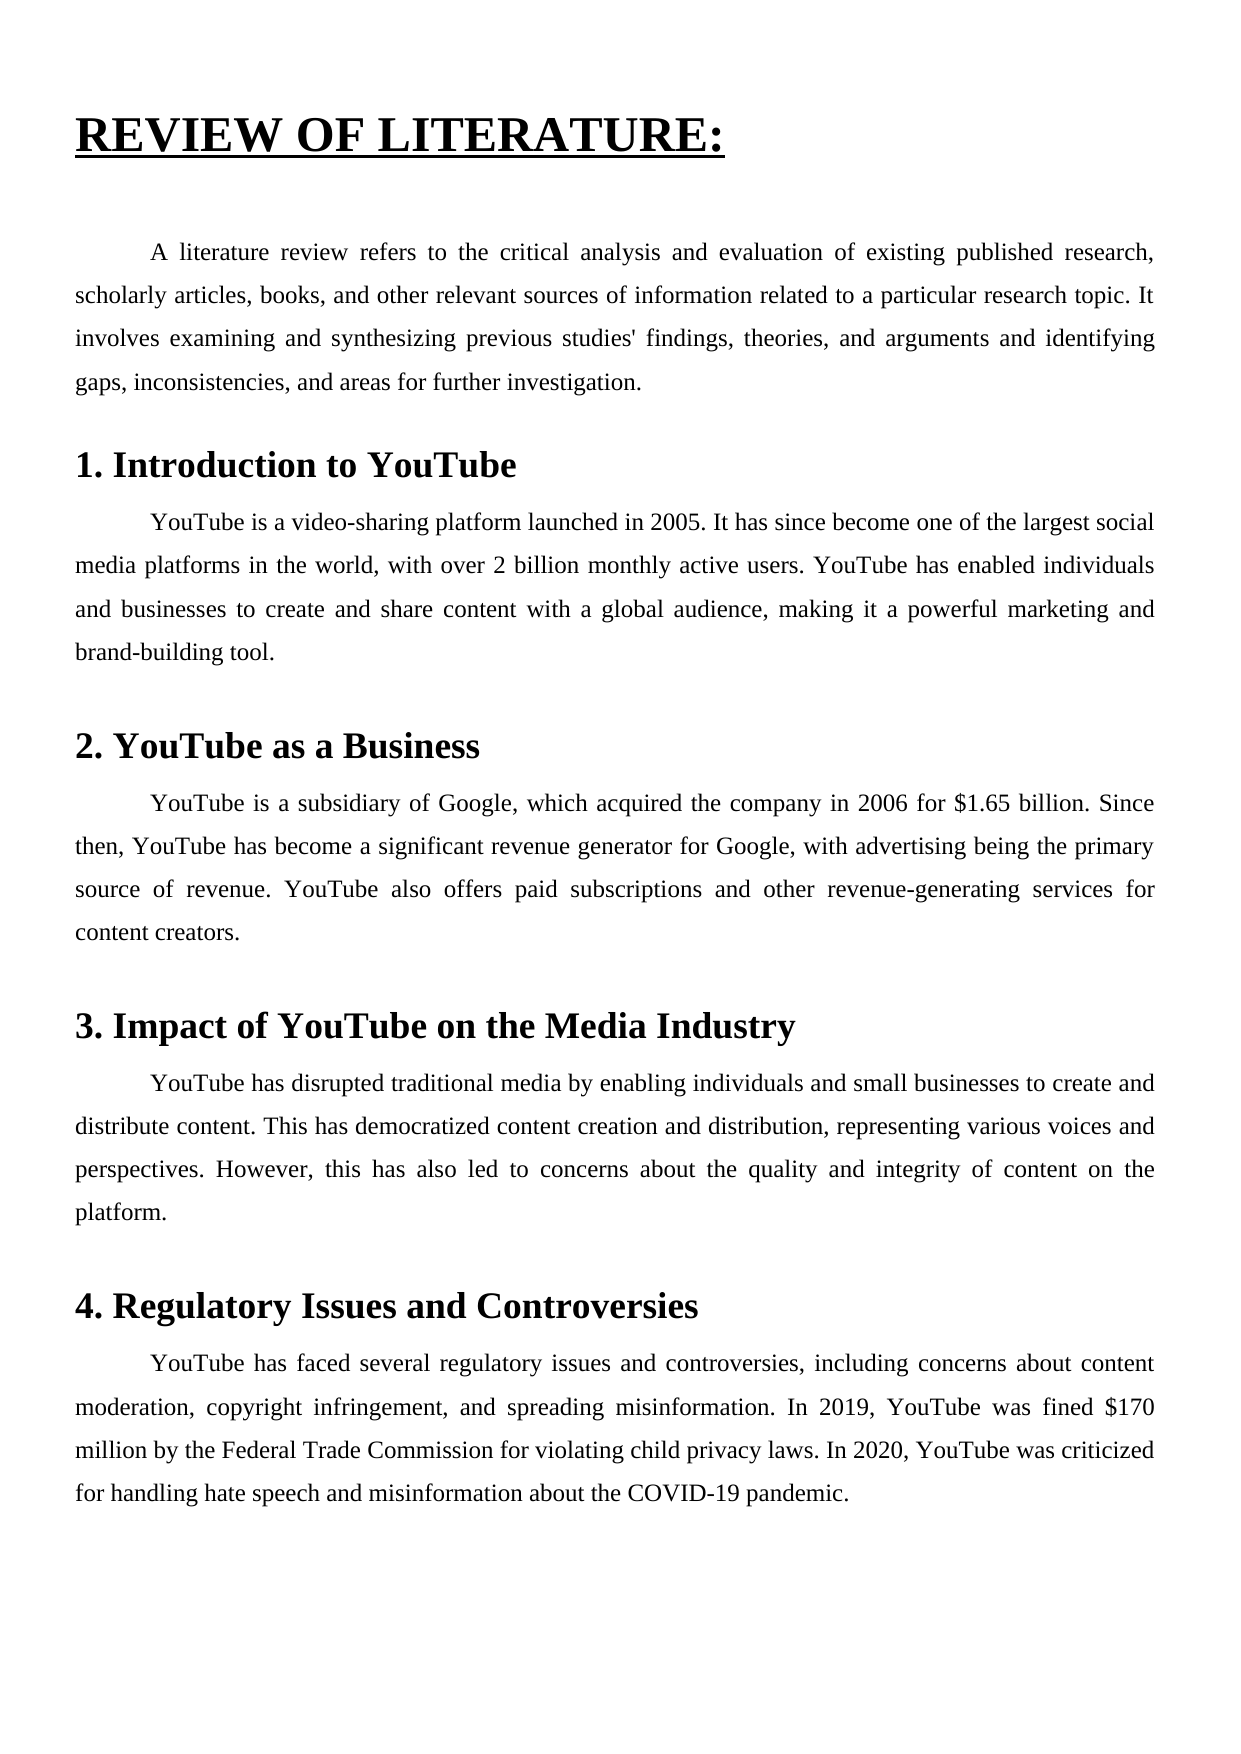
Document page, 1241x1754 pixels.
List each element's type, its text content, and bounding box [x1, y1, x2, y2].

text YouTube has faced several regulatory issues and controversies, including concerns about content moderation, copyright infringement, and spreading misinformation. In 2019, YouTube was fined $170 million by the Federal Trade Commission for violating child privacy laws. In 2020, YouTube was criticized for handling hate speech and misinformation about the COVID-19 pandemic. [75, 1348, 1156, 1507]
text YouTube is a subsidiary of Google, which acquired the company in 2006 for $1.65 billion. Since then, YouTube has become a significant revenue generator for Google, with advertising being the primary source of revenue. YouTube also offers paid subscriptions and other revenue-generating services for content creators. [75, 788, 1156, 946]
text 2. YouTube as a Business [75, 723, 1156, 766]
text 1. Introduction to YouTube [75, 443, 1156, 486]
text YouTube is a video-sharing platform launched in 2005. It has since become one of the largest social media platforms in the world, with over 2 billion monthly active users. YouTube has enabled individuals and businesses to create and share content with a global audience, making it a powerful marketing and brand-building tool. [75, 507, 1156, 666]
text 3. Impact of YouTube on the Media Industry [75, 1003, 1156, 1047]
text REVIEW OF LITERATURE: [75, 105, 1156, 163]
text 4. Regulatory Issues and Controversies [75, 1284, 1156, 1327]
text YouTube has disrupted traditional media by enabling individuals and small businesses to create and distribute content. This has democratized content creation and distribution, representing various voices and perspectives. However, this has also led to concerns about the quality and integrity of content on the platform. [75, 1068, 1156, 1226]
text A literature review refers to the critical analysis and evaluation of existing published research, scholarly articles, books, and other relevant sources of information related to a particular research topic. It involves examining and synthesizing previous studies' findings, theories, and arguments and identifying gaps, inconsistencies, and areas for further investigation. [75, 237, 1156, 395]
